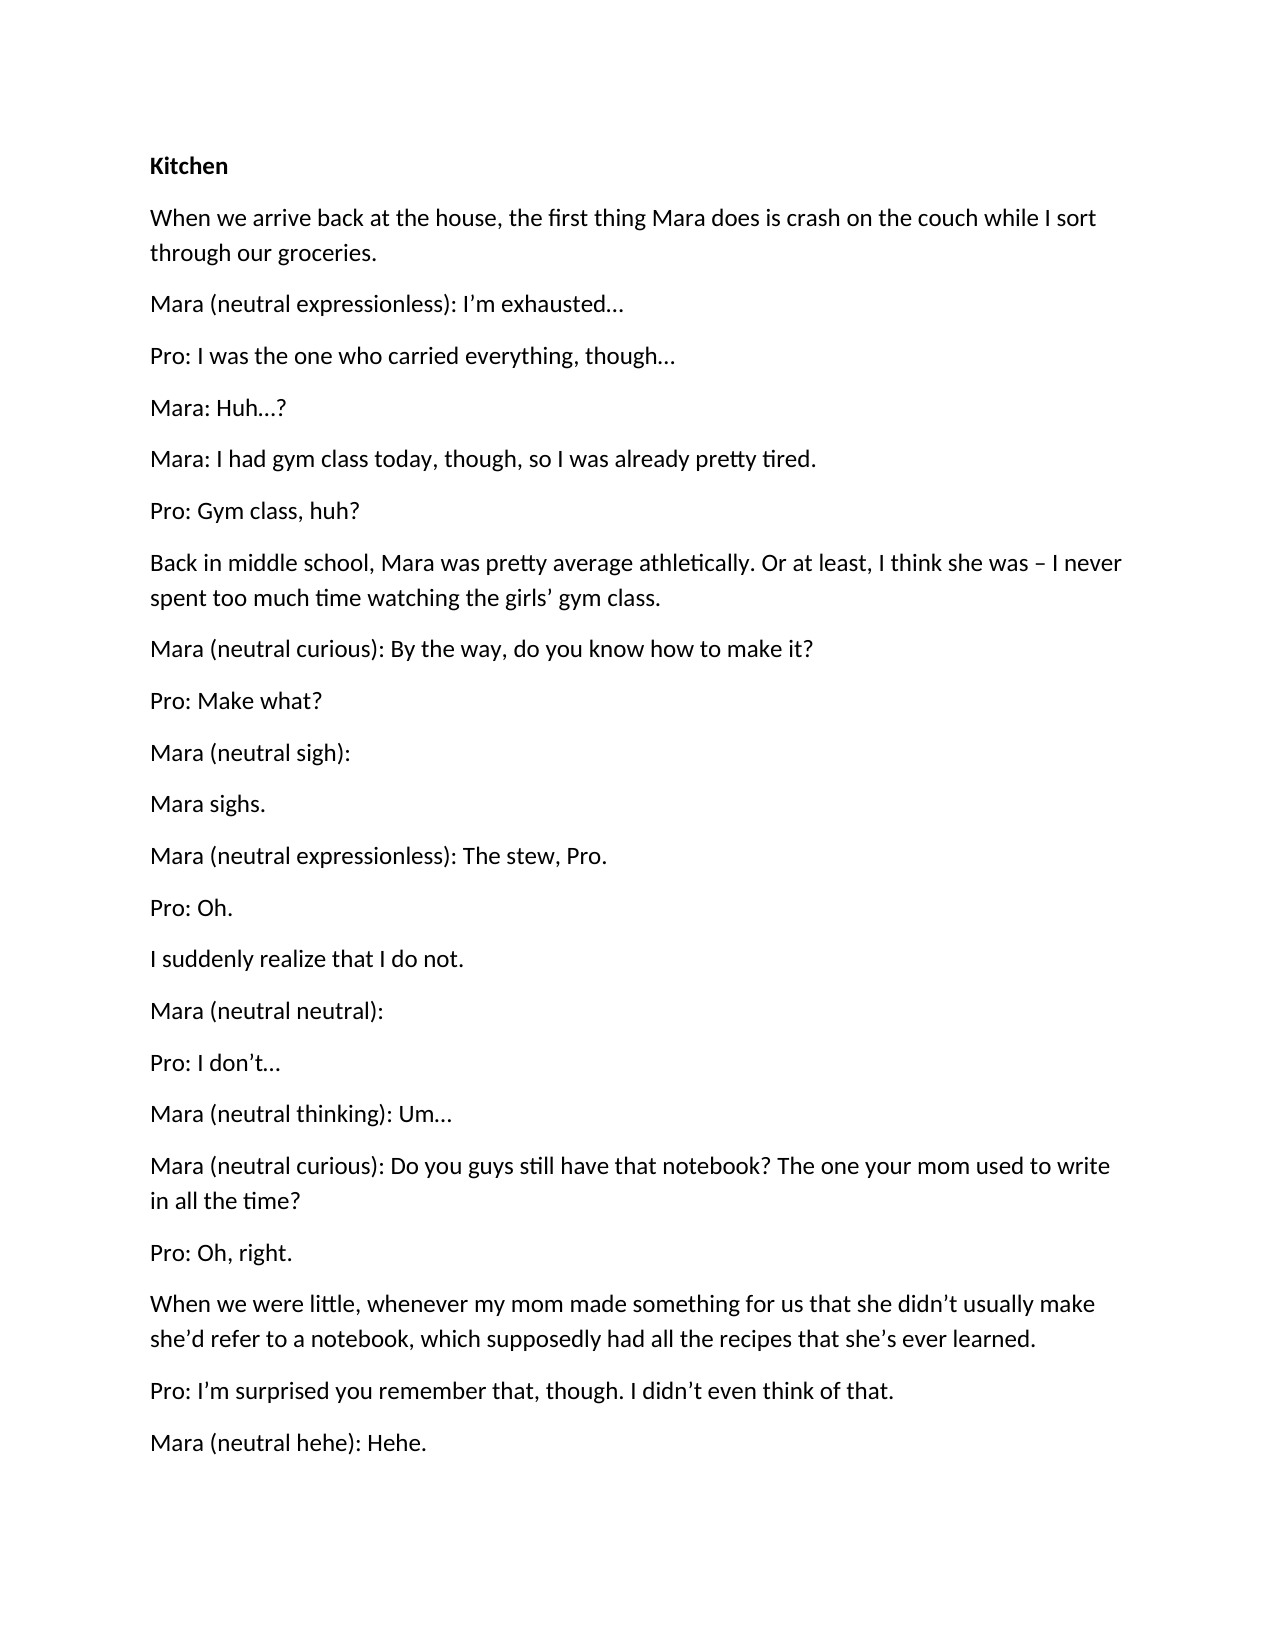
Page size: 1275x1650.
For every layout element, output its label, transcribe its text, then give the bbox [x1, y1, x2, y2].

text Mara: I had gym class today, though, so I was already pretty tired. [150, 443, 1125, 474]
text Kitchen [150, 150, 1125, 181]
text When we were little, whenever my mom made something for us that she didn’t usually make she’d refer to a notebook, which supposedly had all the recipes that she’s ever learned. [150, 1288, 1125, 1354]
text Pro: I’m surprised you remember that, though. I didn’t even think of that. [150, 1375, 1125, 1406]
text Mara (neutral curious): Do you guys still have that notebook? The one your mom used to write in all the time? [150, 1150, 1125, 1216]
text Mara (neutral expressionless): The stew, Pro. [150, 840, 1125, 871]
text Pro: I was the one who carried everything, though… [150, 340, 1125, 371]
text Mara (neutral expressionless): I’m exhausted… [150, 288, 1125, 319]
text Pro: Oh. [150, 892, 1125, 922]
text Mara (neutral hehe): Hehe. [150, 1427, 1125, 1457]
text Pro: Oh, right. [150, 1237, 1125, 1267]
text Mara sighs. [150, 788, 1125, 819]
text Pro: I don’t… [150, 1047, 1125, 1077]
text Mara (neutral curious): By the way, do you know how to make it? [150, 633, 1125, 664]
text Pro: Gym class, huh? [150, 495, 1125, 526]
text Pro: Make what? [150, 685, 1125, 716]
text Back in middle school, Mara was pretty average athletically. Or at least, I think she was – I never spent too much time watching the girls’ gym class. [150, 547, 1125, 612]
text Mara (neutral neutral): [150, 995, 1125, 1026]
text Mara (neutral sigh): [150, 737, 1125, 767]
text Mara (neutral thinking): Um… [150, 1098, 1125, 1129]
text Mara: Huh…? [150, 392, 1125, 422]
text When we arrive back at the house, the first thing Mara does is crash on the couch while I sort through our groceries. [150, 202, 1125, 267]
text I suddenly realize that I do not. [150, 943, 1125, 974]
